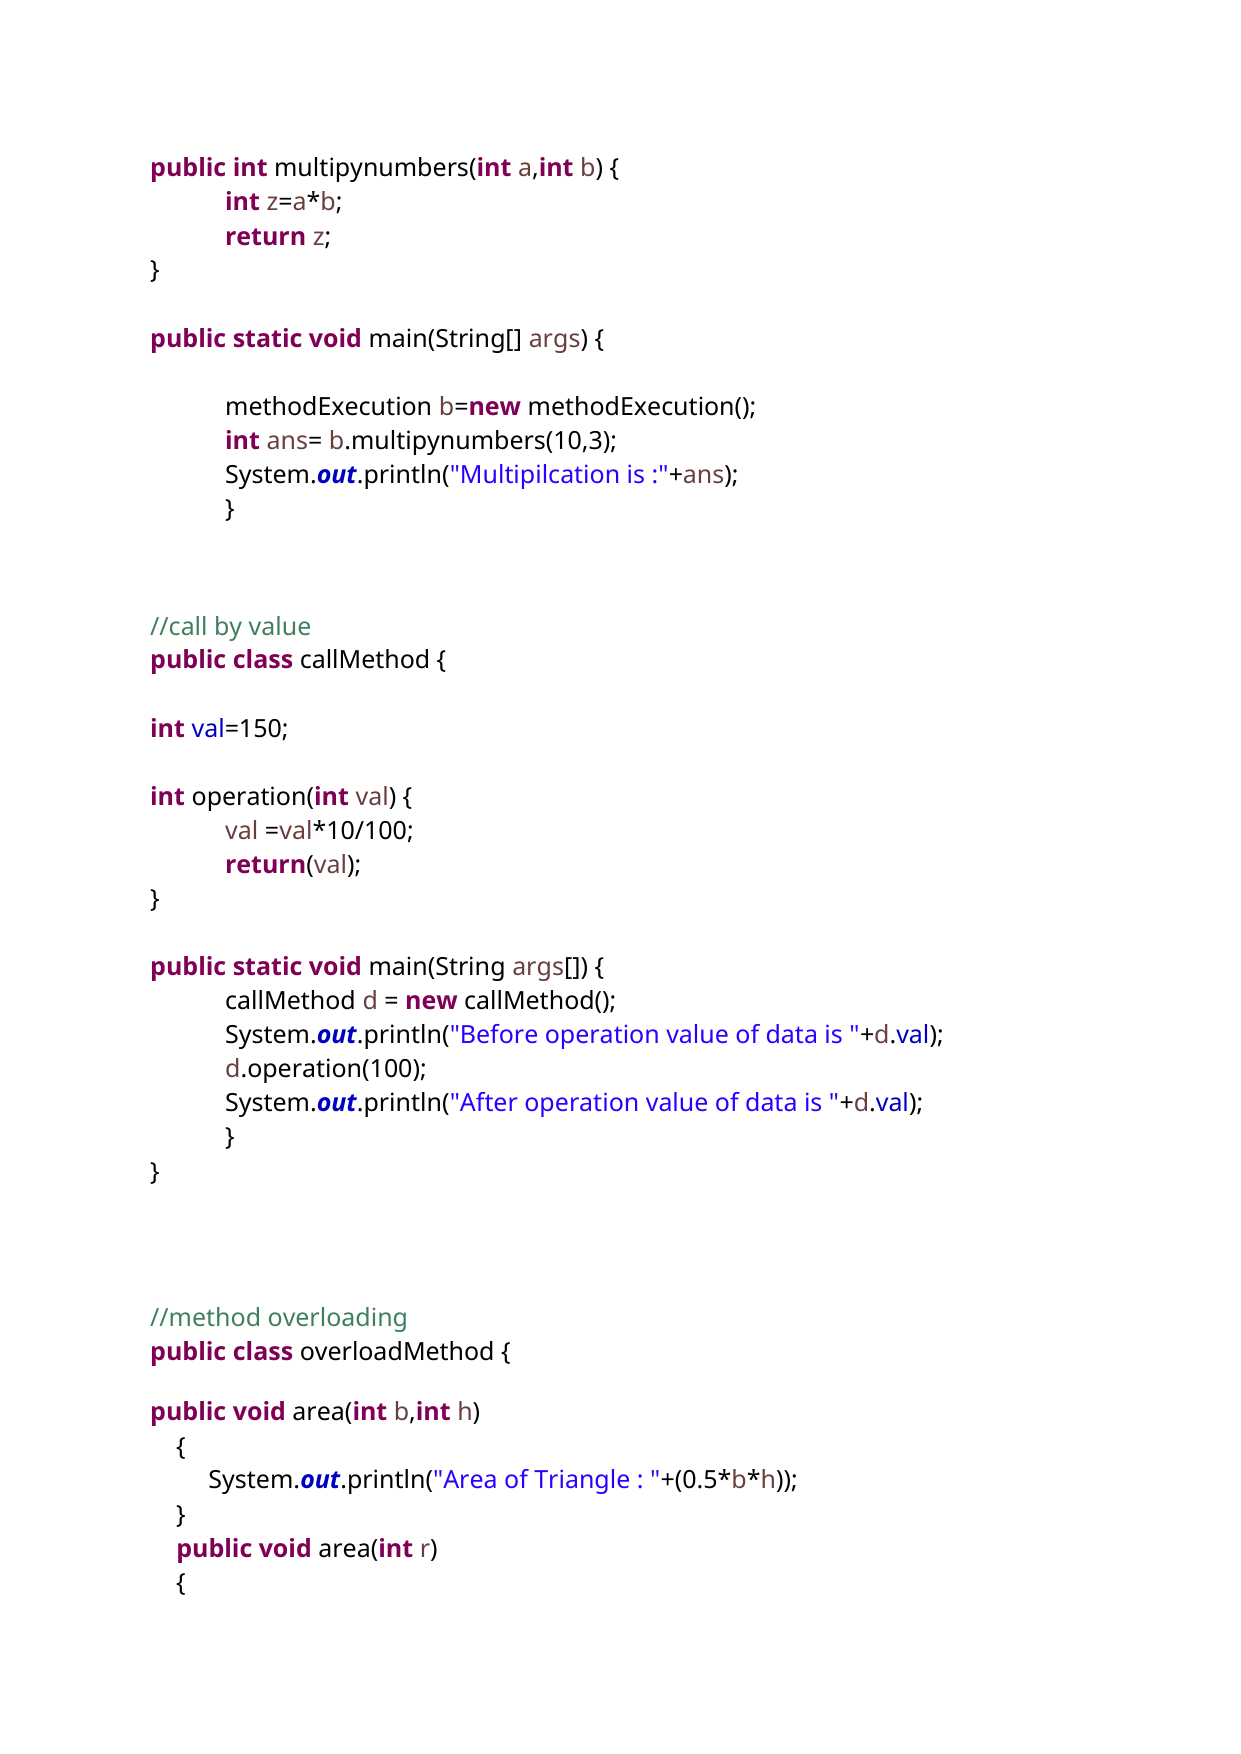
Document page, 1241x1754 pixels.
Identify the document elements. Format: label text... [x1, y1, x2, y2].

text public class callMethod { [150, 642, 1090, 676]
text //call by value [150, 608, 1090, 642]
text } [150, 1496, 1090, 1530]
text public class overloadMethod { [150, 1334, 1090, 1368]
text System.out.println("After operation value of data is "+d.val); [150, 1085, 1090, 1119]
text } [150, 491, 1090, 525]
text System.out.println("Before operation value of data is "+d.val); [150, 1017, 1090, 1051]
text int val=150; [150, 710, 1090, 744]
text callMethod d = new callMethod(); [150, 983, 1090, 1017]
text int z=a*b; [150, 184, 1090, 218]
text System.out.println("Area of Triangle : "+(0.5*b*h)); [150, 1462, 1090, 1496]
text d.operation(100); [150, 1051, 1090, 1085]
text int ans= b.multipynumbers(10,3); [150, 422, 1090, 457]
text public static void main(String args[]) { [150, 949, 1090, 983]
text } [150, 1119, 1090, 1153]
text //method overloading [150, 1299, 1090, 1334]
text return z; [150, 218, 1090, 252]
text { [150, 1428, 1090, 1462]
text int operation(int val) { [150, 778, 1090, 812]
text } [150, 1153, 1090, 1187]
text public void area(int r) [150, 1530, 1090, 1564]
text } [150, 252, 1090, 286]
text { [150, 1564, 1090, 1598]
text methodExecution b=new methodExecution(); [150, 388, 1090, 422]
text public int multipynumbers(int a,int b) { [150, 150, 1090, 184]
text System.out.println("Multipilcation is :"+ans); [150, 457, 1090, 491]
text return(val); [150, 847, 1090, 881]
text public void area(int b,int h) [150, 1394, 1090, 1428]
text val =val*10/100; [150, 812, 1090, 847]
text } [150, 881, 1090, 915]
text public static void main(String[] args) { [150, 320, 1090, 354]
